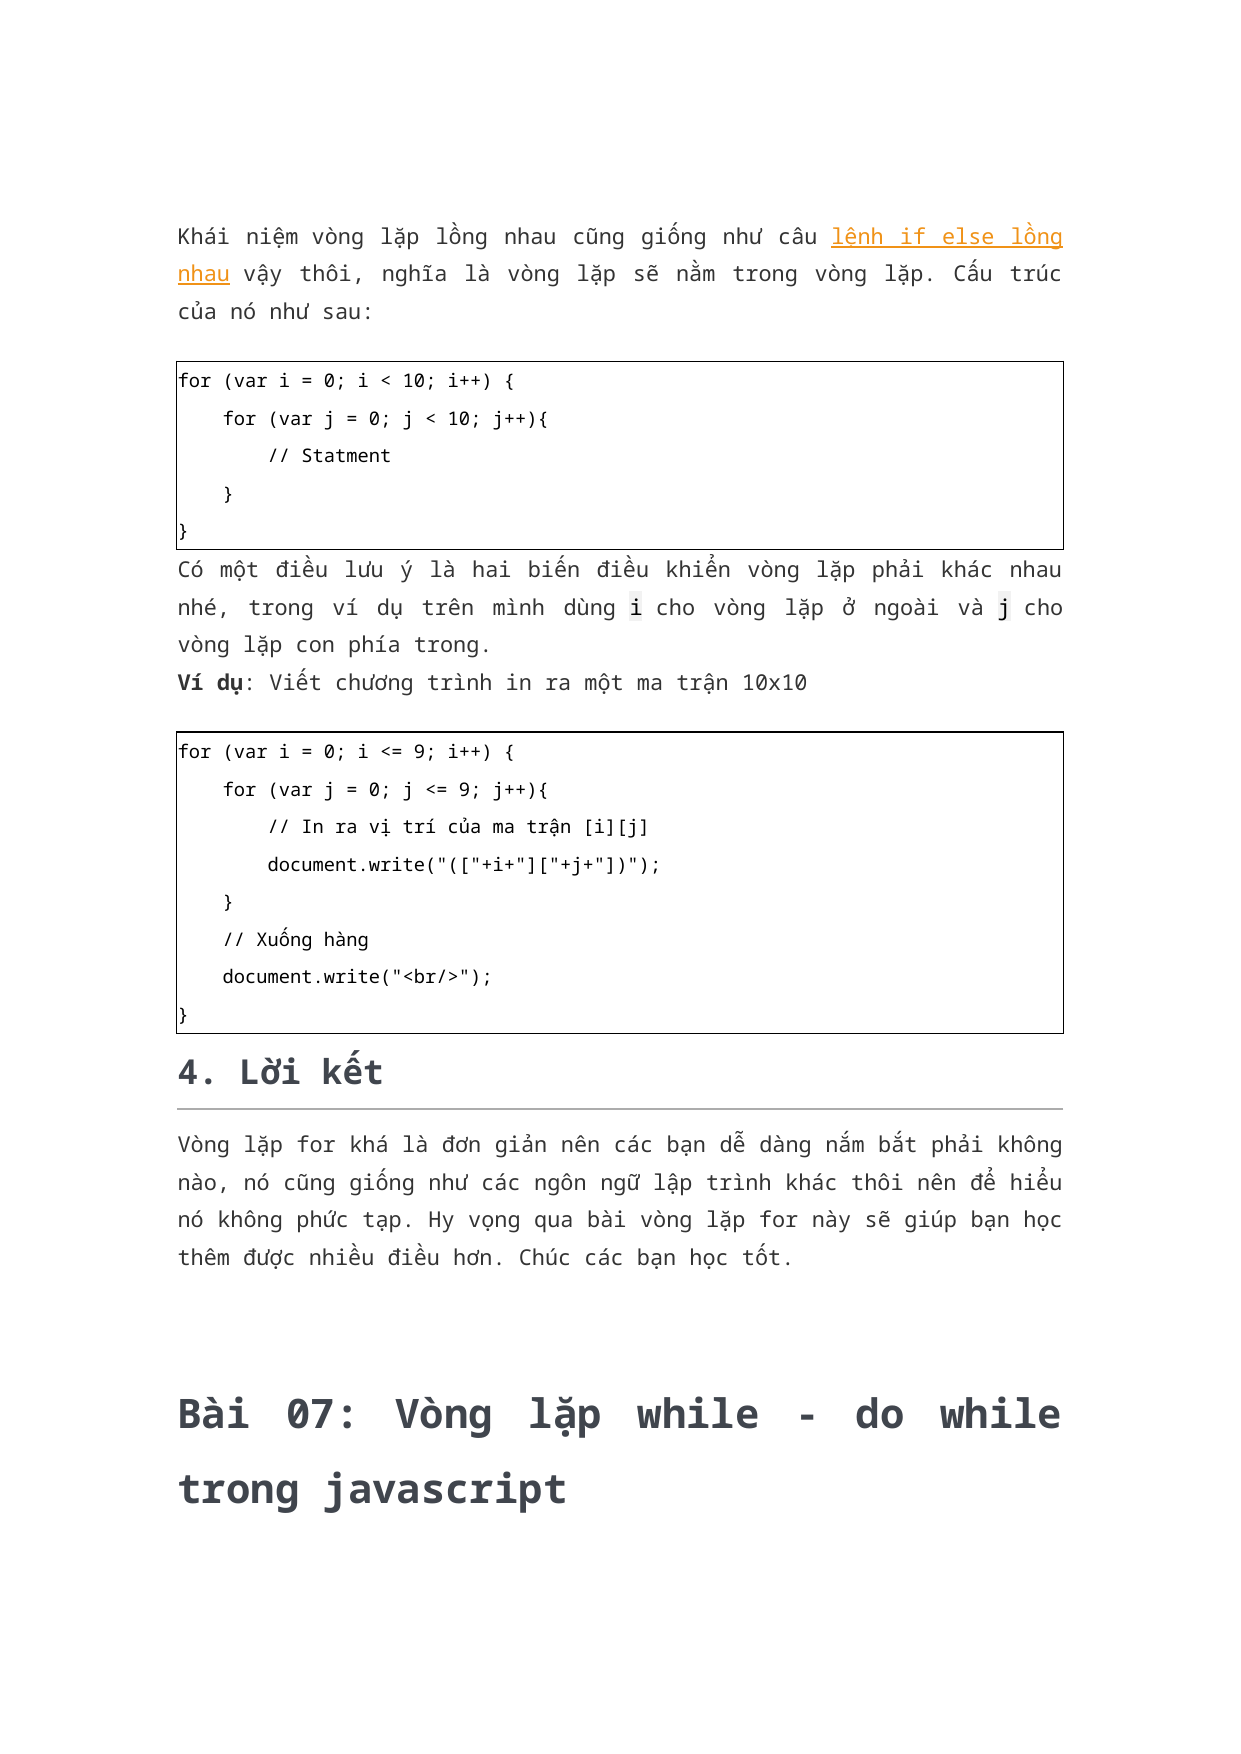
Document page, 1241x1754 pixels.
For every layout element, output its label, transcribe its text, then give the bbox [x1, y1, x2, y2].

text Vòng lặp for khá là đơn giản nên các bạn dễ dàng nắm bắt phải không nào, nó cũng giống như các ngôn ngữ lập trình khác thôi nên để hiểu nó không phức tạp. Hy vọng qua bài vòng lặp for này sẽ giúp bạn học thêm được nhiều điều hơn. Chúc các bạn học tốt. [177, 1126, 1063, 1276]
text Bài 07: Vòng lặp while - do while trong javascript [177, 1376, 1063, 1526]
text Khái niệm vòng lặp lồng nhau cũng giống như câu lệnh if else lồng nhau vậy thôi, nghĩa là vòng lặp sẽ nằm trong vòng lặp. Cấu trúc của nó như sau: [177, 217, 1063, 329]
table_header for (var i = 0; i <= 9; i++) { for (var j = 0; j <= 9; j++){ // In ra vị trí của ma trận [i][j] document.write("(["+i+"]["+j+"])"); } // Xuống hàng document.write("<br/>"); } [177, 733, 1063, 1032]
text Ví dụ: Viết chương trình in ra một ma trận 10x10 [177, 663, 1063, 700]
table_header for (var i = 0; i < 10; i++) { for (var j = 0; j < 10; j++){ // Statment } } [177, 362, 1063, 549]
text 4. Lời kết [177, 1034, 1063, 1108]
text Có một điều lưu ý là hai biến điều khiển vòng lặp phải khác nhau nhé, trong ví dụ trên mình dùng i cho vòng lặp ở ngoài và j cho vòng lặp con phía trong. [177, 550, 1063, 663]
